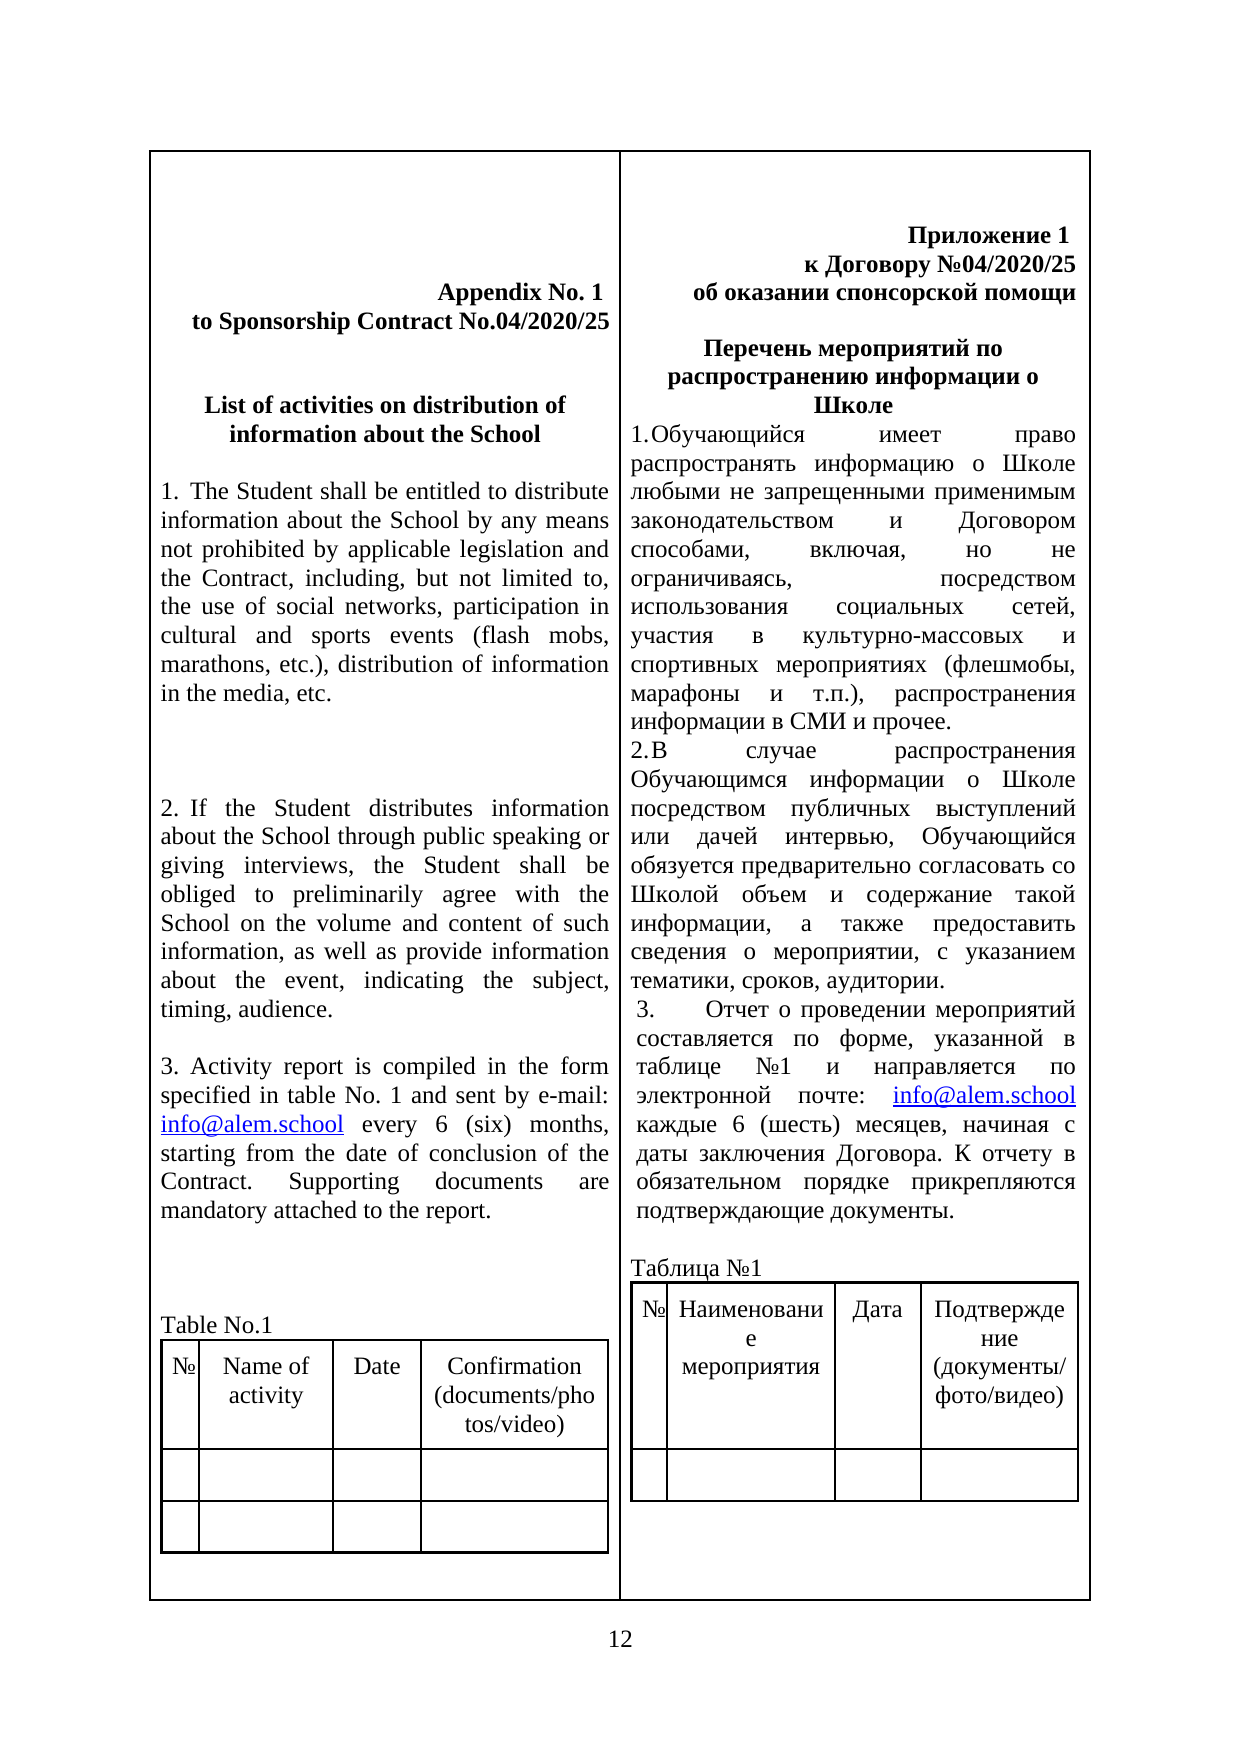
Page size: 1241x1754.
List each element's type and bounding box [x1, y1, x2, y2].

table_header [151, 152, 619, 1598]
table_header [621, 152, 1089, 1598]
